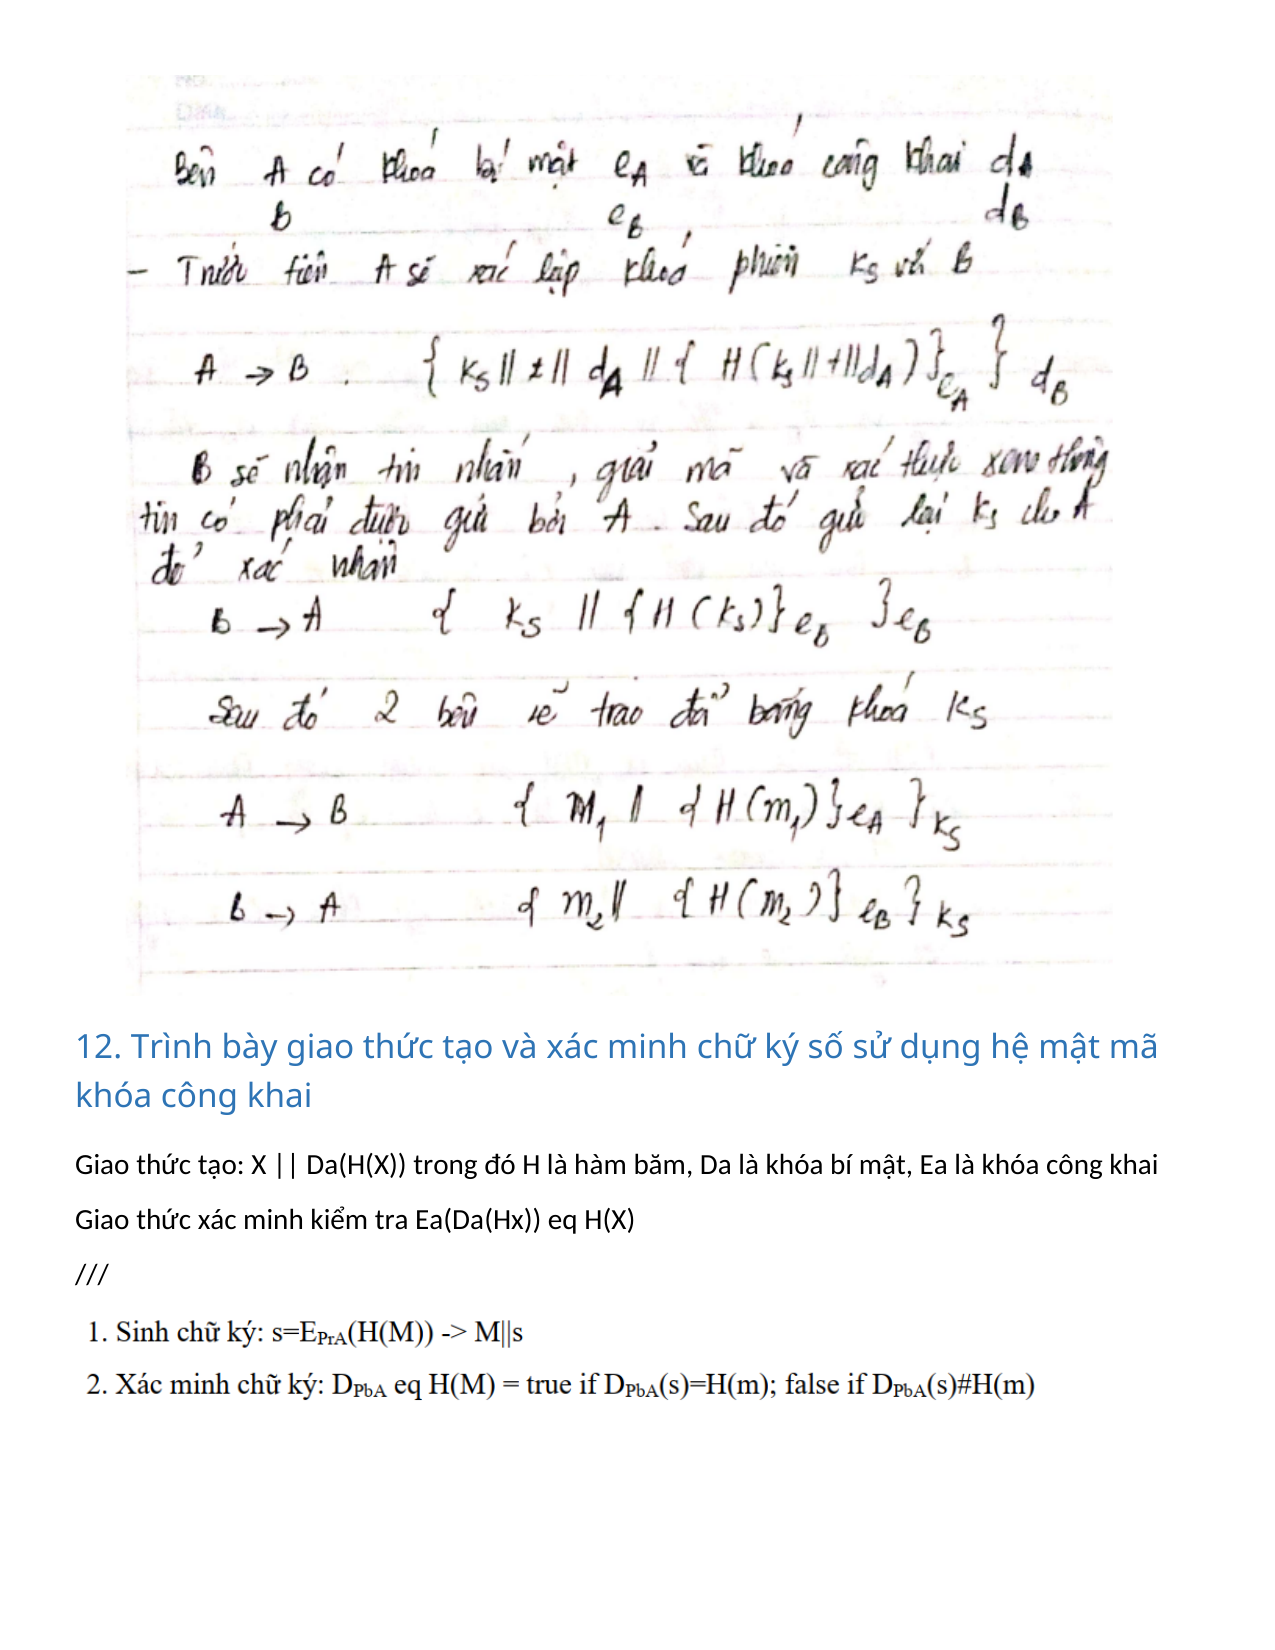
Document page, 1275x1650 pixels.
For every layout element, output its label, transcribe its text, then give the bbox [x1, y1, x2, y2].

subtitle 12. Trình bày giao thức tạo và xác minh chữ ký số sử dụng hệ mật mã khóa công khai [75, 1023, 1200, 1118]
text Giao thức xác minh kiểm tra Ea(Da(Hx)) eq H(X) [75, 1201, 1200, 1237]
text Giao thức tạo: X || Da(H(X)) trong đó H là hàm băm, Da là khóa bí mật, Ea là khóa công khai [75, 1146, 1200, 1182]
picture [75, 1311, 1116, 1421]
picture [81, 75, 1199, 996]
text /// [75, 1256, 1200, 1292]
